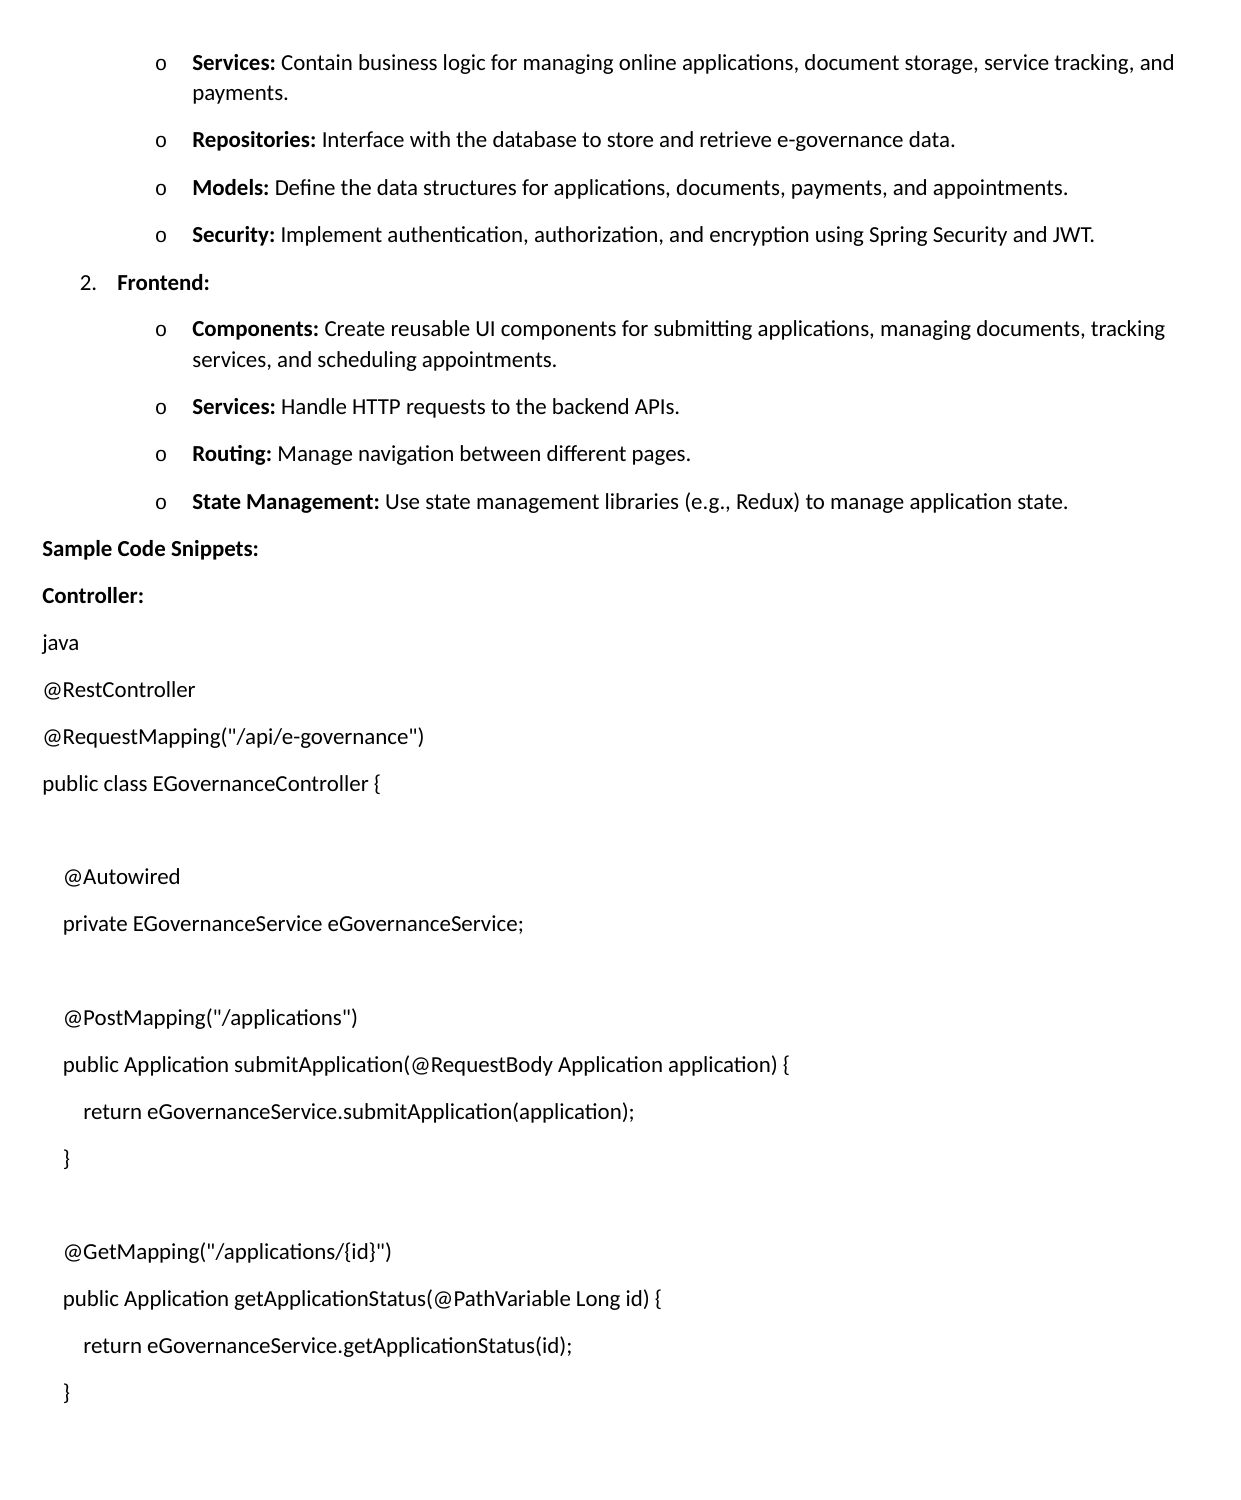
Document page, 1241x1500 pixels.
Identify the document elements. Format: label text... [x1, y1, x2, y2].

list Services: Handle HTTP requests to the backend APIs. [154, 392, 1207, 421]
list Services: Contain business logic for managing online applications, document storage, service tracking, and payments. [154, 48, 1207, 107]
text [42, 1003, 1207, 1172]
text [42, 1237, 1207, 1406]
text @RestController [42, 675, 1207, 703]
list Repositories: Interface with the database to store and retrieve e-governance data. [154, 125, 1207, 154]
list State Management: Use state management libraries (e.g., Redux) to manage application state. [154, 487, 1207, 515]
list Security: Implement authentication, authorization, and encryption using Spring Security and JWT. [154, 220, 1207, 249]
list Components: Create reusable UI components for submitting applications, managing documents, tracking services, and scheduling appointments. [154, 314, 1207, 373]
text java [42, 628, 1207, 656]
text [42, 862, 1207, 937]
text Controller: [42, 581, 1207, 609]
list Frontend: [79, 268, 1207, 296]
list Models: Define the data structures for applications, documents, payments, and appointments. [154, 173, 1207, 201]
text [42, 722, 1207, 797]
text Sample Code Snippets: [42, 534, 1207, 562]
list Routing: Manage navigation between different pages. [154, 439, 1207, 468]
